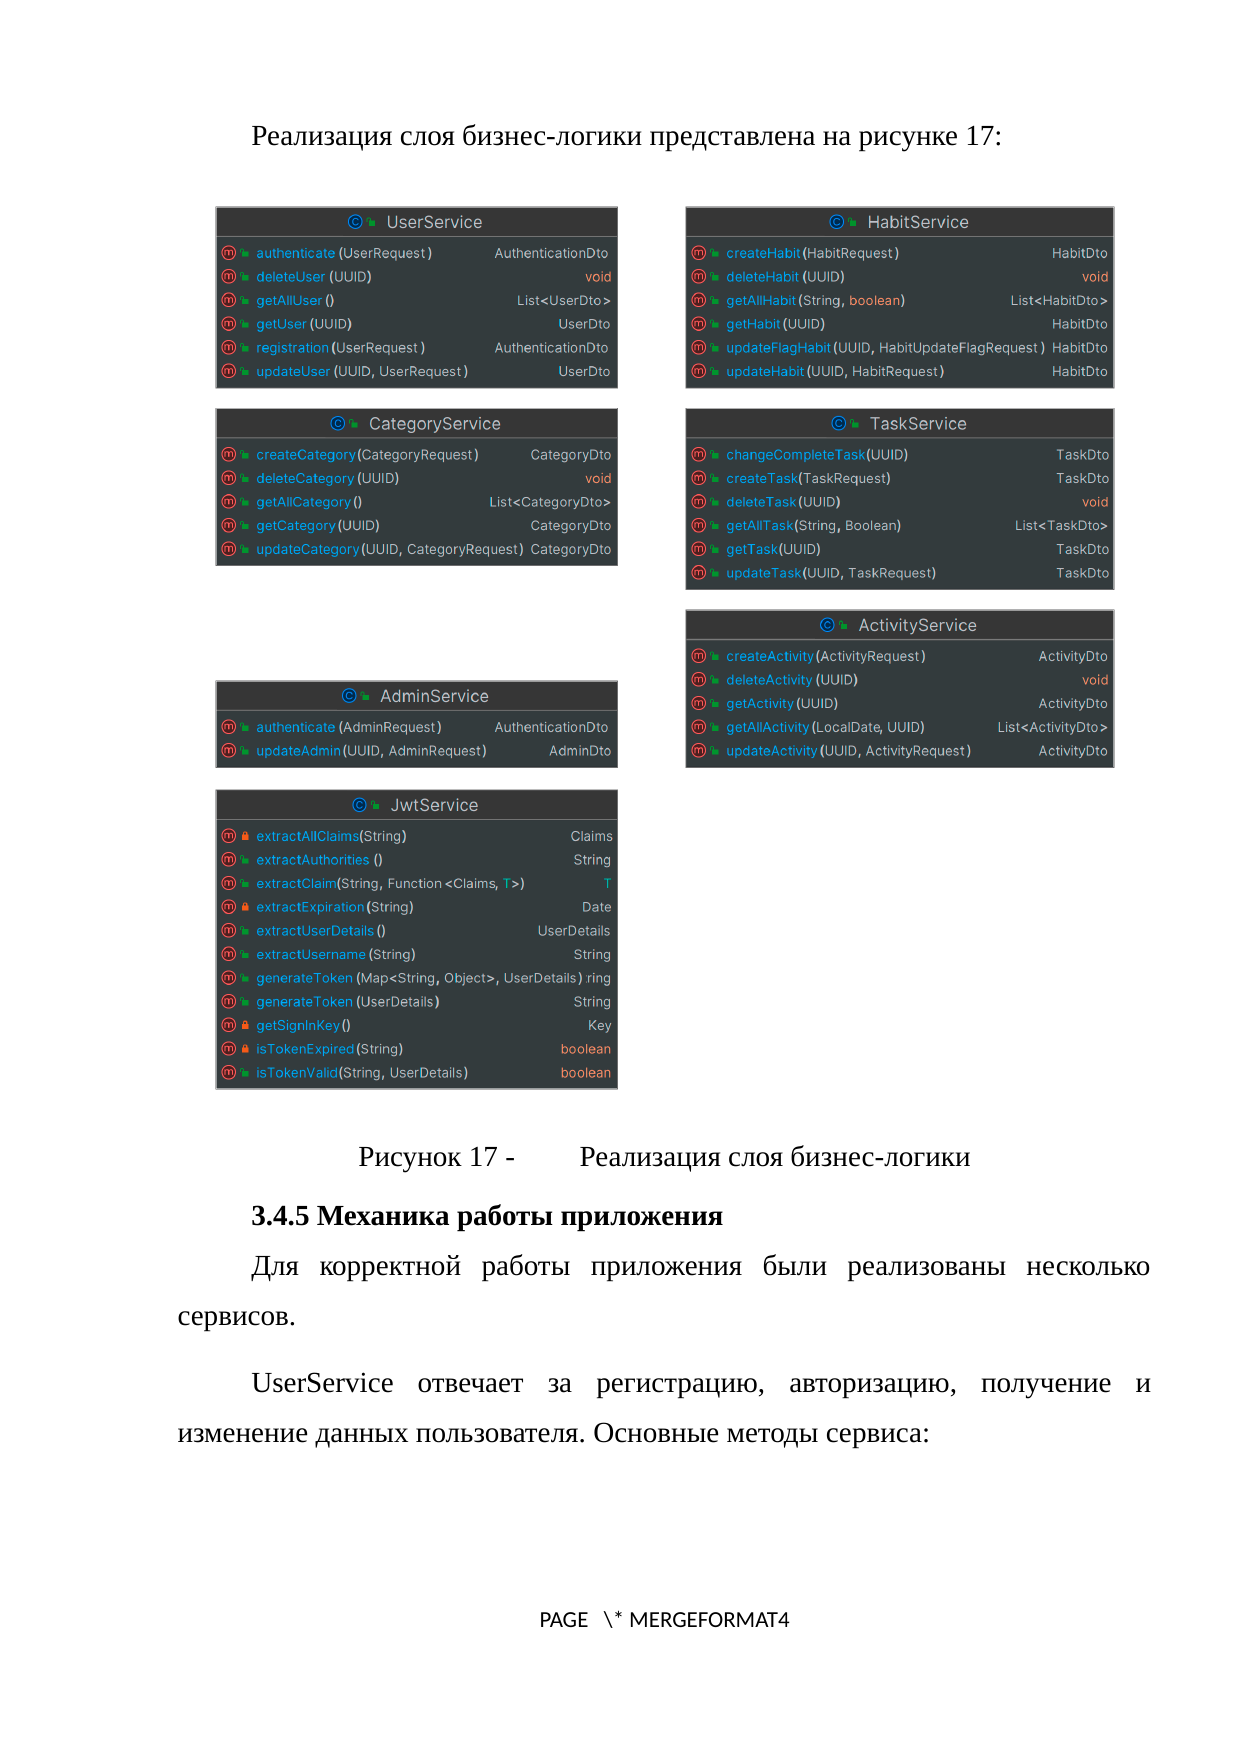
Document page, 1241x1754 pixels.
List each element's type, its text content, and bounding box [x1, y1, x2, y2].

text UserService отвечает за регистрацию, авторизацию, получение и изменение данных пользователя. Основные методы сервиса: [177, 1365, 1152, 1449]
text Реализация слоя бизнес-логики [177, 1139, 1152, 1173]
text Для корректной работы приложения были реализованы несколько сервисов. [177, 1248, 1152, 1332]
text Реализация слоя бизнес-логики представлена на рисунке 17: [177, 118, 1152, 152]
text Механика работы приложения [251, 1198, 1152, 1231]
picture [194, 185, 1134, 1112]
